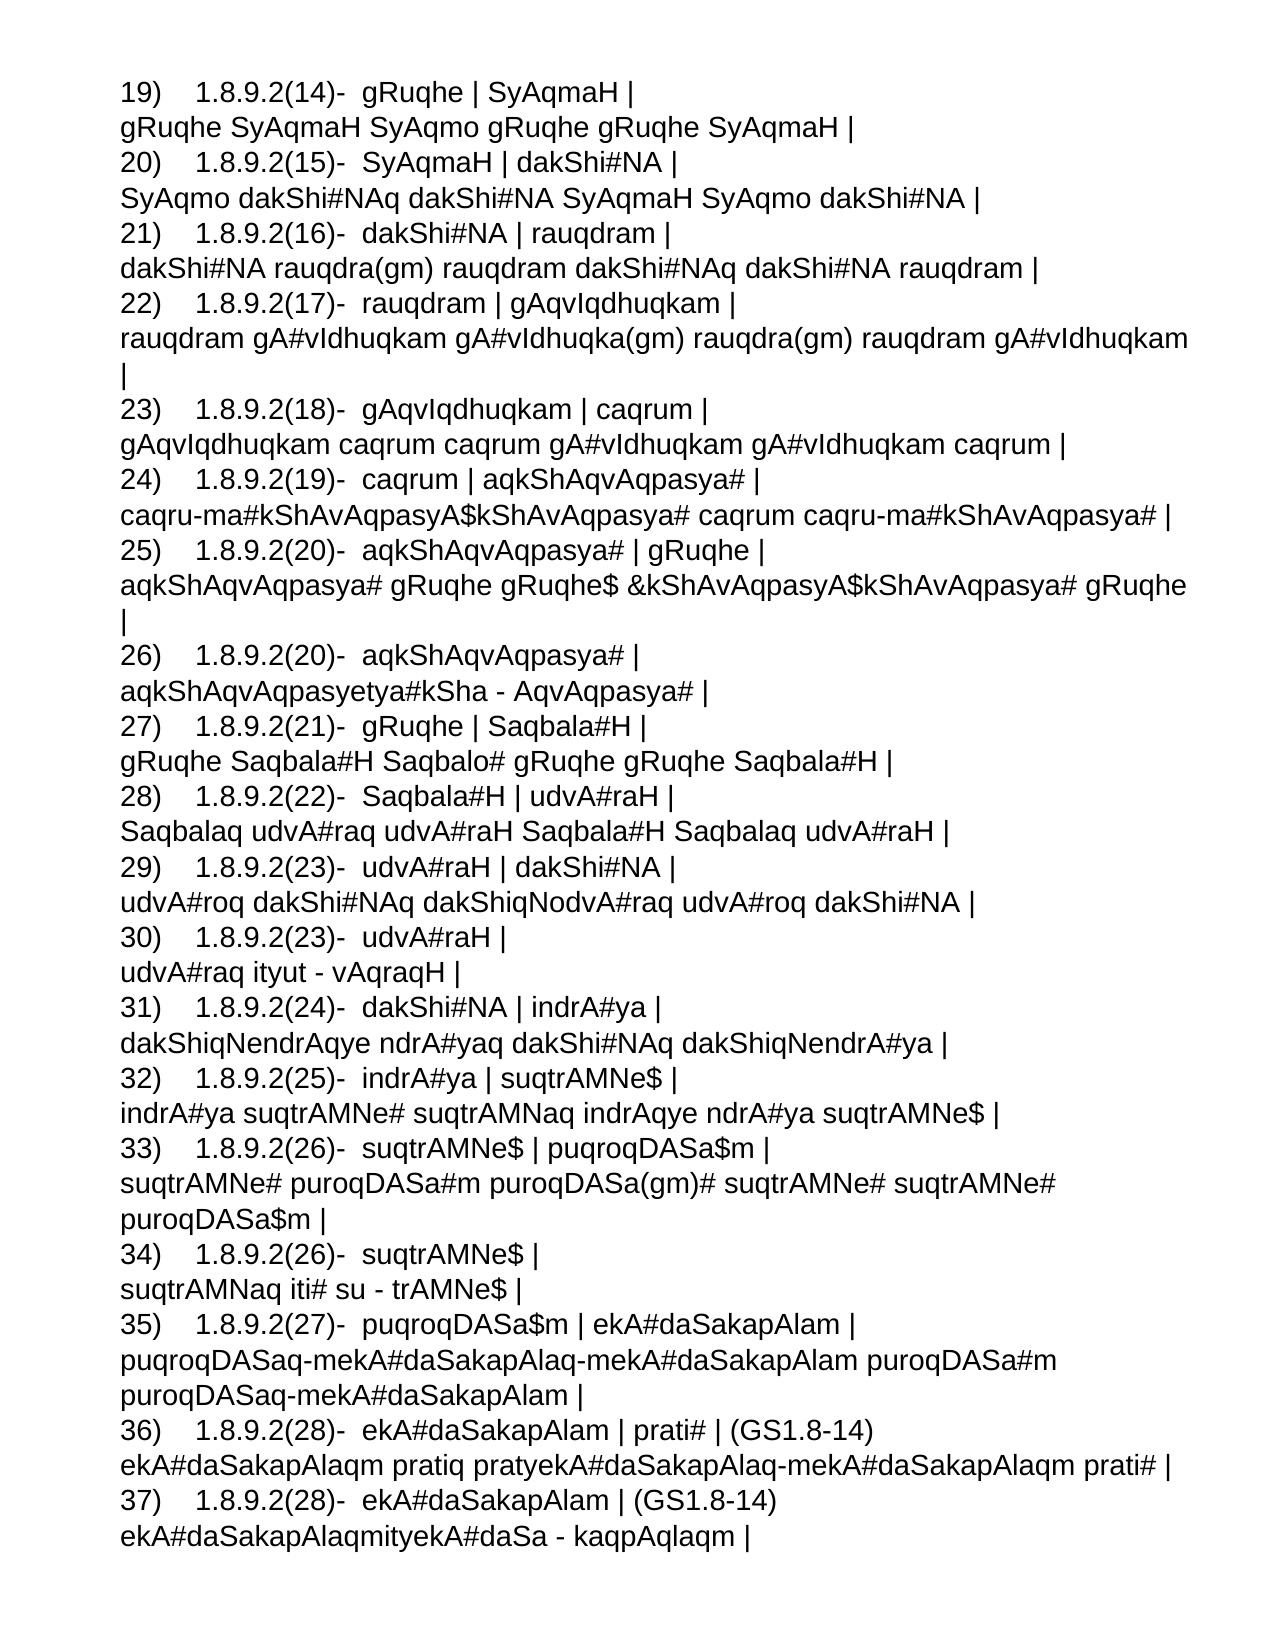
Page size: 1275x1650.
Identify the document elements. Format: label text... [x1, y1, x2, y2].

text gAqvIqdhuqkam caqrum caqrum gA#vIdhuqkam gA#vIdhuqkam caqrum | [120, 427, 1200, 461]
text aqkShAqvAqpasyetya#kSha - AqvAqpasya# | [120, 673, 1200, 707]
text dakShi#NA rauqdra(gm) rauqdram dakShi#NAq dakShi#NA rauqdram | [120, 251, 1200, 284]
text gRuqhe SyAqmaH SyAqmo gRuqhe gRuqhe SyAqmaH | [120, 110, 1200, 144]
text rauqdram gA#vIdhuqkam gA#vIdhuqka(gm) rauqdra(gm) rauqdram gA#vIdhuqkam | [120, 321, 1200, 390]
text 31) 1.8.9.2(24)- dakShi#NA | indrA#ya | [120, 990, 1200, 1024]
text 25) 1.8.9.2(20)- aqkShAqvAqpasya# | gRuqhe | [120, 533, 1200, 566]
text SyAqmo dakShi#NAq dakShi#NA SyAqmaH SyAqmo dakShi#NA | [120, 181, 1200, 214]
text 34) 1.8.9.2(26)- suqtrAMNe$ | [120, 1237, 1200, 1270]
text caqru-ma#kShAvAqpasyA$kShAvAqpasya# caqrum caqru-ma#kShAvAqpasya# | [120, 497, 1200, 531]
text 24) 1.8.9.2(19)- caqrum | aqkShAqvAqpasya# | [120, 462, 1200, 496]
text 36) 1.8.9.2(28)- ekA#daSakapAlam | prati# | (GS1.8-14) [120, 1413, 1200, 1446]
text gRuqhe Saqbala#H Saqbalo# gRuqhe gRuqhe Saqbala#H | [120, 744, 1200, 777]
text dakShiqNendrAqye ndrA#yaq dakShi#NAq dakShiqNendrA#ya | [120, 1026, 1200, 1059]
text 33) 1.8.9.2(26)- suqtrAMNe$ | puqroqDASa$m | [120, 1131, 1200, 1165]
text 27) 1.8.9.2(21)- gRuqhe | Saqbala#H | [120, 709, 1200, 742]
text udvA#roq dakShi#NAq dakShiqNodvA#raq udvA#roq dakShi#NA | [120, 885, 1200, 918]
text 21) 1.8.9.2(16)- dakShi#NA | rauqdram | [120, 216, 1200, 249]
text 20) 1.8.9.2(15)- SyAqmaH | dakShi#NA | [120, 145, 1200, 179]
text ekA#daSakapAlaqmityekA#daSa - kaqpAqlaqm | [120, 1518, 1200, 1552]
text puqroqDASaq-mekA#daSakapAlaq-mekA#daSakapAlam puroqDASa#m puroqDASaq-mekA#daSakapAlam | [120, 1342, 1200, 1411]
text suqtrAMNaq iti# su - trAMNe$ | [120, 1272, 1200, 1306]
text 28) 1.8.9.2(22)- Saqbala#H | udvA#raH | [120, 779, 1200, 813]
text 19) 1.8.9.2(14)- gRuqhe | SyAqmaH | [120, 75, 1200, 108]
text suqtrAMNe# puroqDASa#m puroqDASa(gm)# suqtrAMNe# suqtrAMNe# puroqDASa$m | [120, 1166, 1200, 1235]
text ekA#daSakapAlaqm pratiq pratyekA#daSakapAlaq-mekA#daSakapAlaqm prati# | [120, 1448, 1200, 1482]
text aqkShAqvAqpasya# gRuqhe gRuqhe$ &kShAvAqpasyA$kShAvAqpasya# gRuqhe | [120, 568, 1200, 637]
text 35) 1.8.9.2(27)- puqroqDASa$m | ekA#daSakapAlam | [120, 1307, 1200, 1341]
text 32) 1.8.9.2(25)- indrA#ya | suqtrAMNe$ | [120, 1061, 1200, 1094]
text 29) 1.8.9.2(23)- udvA#raH | dakShi#NA | [120, 849, 1200, 883]
text 23) 1.8.9.2(18)- gAqvIqdhuqkam | caqrum | [120, 392, 1200, 425]
text 22) 1.8.9.2(17)- rauqdram | gAqvIqdhuqkam | [120, 286, 1200, 320]
text 30) 1.8.9.2(23)- udvA#raH | [120, 920, 1200, 953]
text 37) 1.8.9.2(28)- ekA#daSakapAlam | (GS1.8-14) [120, 1483, 1200, 1517]
text udvA#raq ityut - vAqraqH | [120, 955, 1200, 989]
text indrA#ya suqtrAMNe# suqtrAMNaq indrAqye ndrA#ya suqtrAMNe$ | [120, 1096, 1200, 1129]
text Saqbalaq udvA#raq udvA#raH Saqbala#H Saqbalaq udvA#raH | [120, 814, 1200, 848]
text 26) 1.8.9.2(20)- aqkShAqvAqpasya# | [120, 638, 1200, 672]
